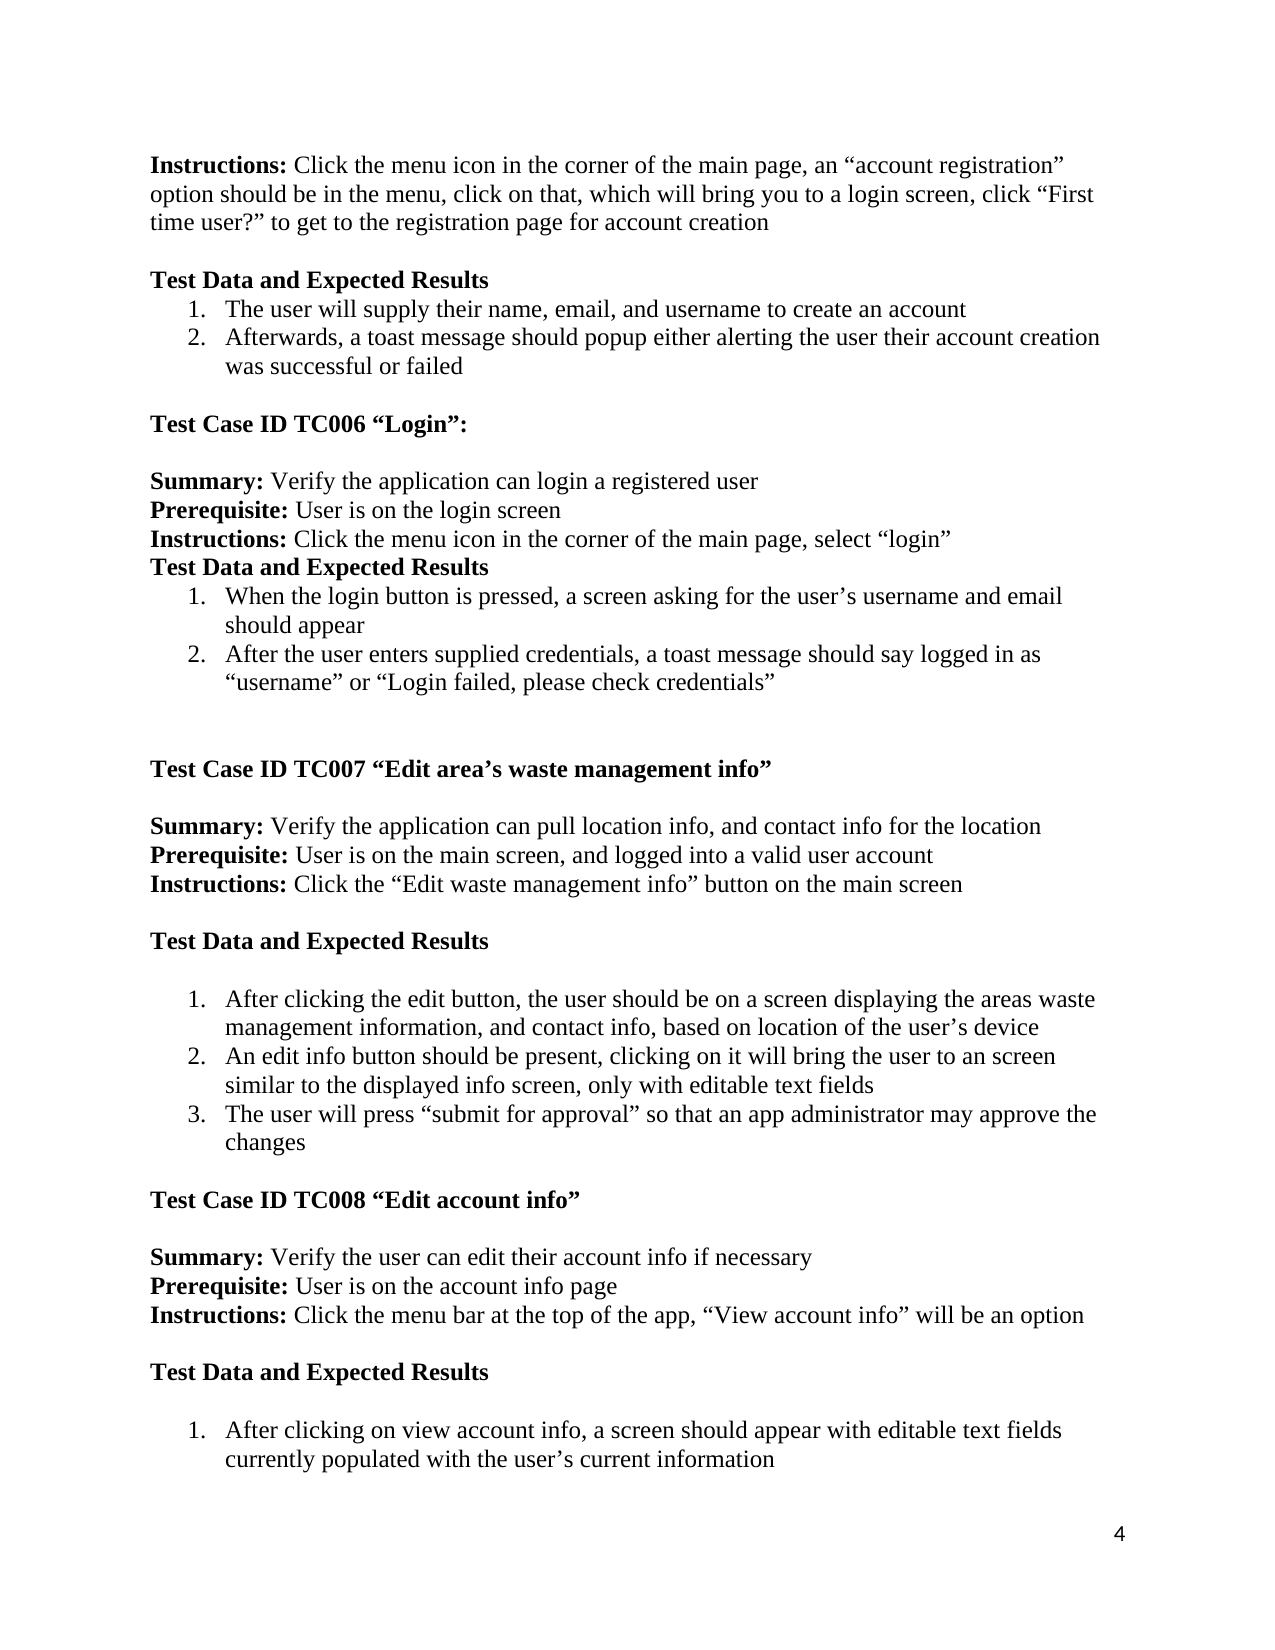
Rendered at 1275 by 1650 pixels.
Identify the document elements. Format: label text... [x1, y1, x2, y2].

text Prerequisite: User is on the account info page [150, 1271, 1125, 1300]
text Summary: Verify the user can edit their account info if necessary [150, 1242, 1125, 1271]
text Summary: Verify the application can pull location info, and contact info for the location [150, 811, 1125, 840]
text Instructions: Click the menu icon in the corner of the main page, an “account registration” option should be in the menu, click on that, which will bring you to a login screen, click “First time user?” to get to the registration page for account creation [150, 150, 1125, 236]
text Instructions: Click the menu icon in the corner of the main page, select “login” [150, 524, 1125, 552]
text Test Case ID TC008 “Edit account info” [150, 1185, 1125, 1214]
list An edit info button should be present, clicking on it will bring the user to an screen similar to the displayed info screen, only with editable text fields [187, 1041, 1125, 1099]
text Instructions: Click the “Edit waste management info” button on the main screen [150, 869, 1125, 897]
text Test Case ID TC006 “Login”: [150, 409, 1125, 437]
text Prerequisite: User is on the main screen, and logged into a valid user account [150, 840, 1125, 869]
list After clicking the edit button, the user should be on a screen displaying the areas waste management information, and contact info, based on location of the user’s device [187, 984, 1125, 1041]
list The user will press “submit for approval” so that an app administrator may approve the changes [187, 1099, 1125, 1156]
list Afterwards, a toast message should popup either alerting the user their account creation was successful or failed [187, 322, 1125, 380]
text Test Data and Expected Results [150, 552, 1125, 581]
text Prerequisite: User is on the login screen [150, 495, 1125, 524]
list When the login button is pressed, a screen asking for the user’s username and email should appear [187, 581, 1125, 639]
text Test Data and Expected Results [150, 265, 1125, 294]
text Test Data and Expected Results [150, 1357, 1125, 1386]
text Test Case ID TC007 “Edit area’s waste management info” [150, 754, 1125, 782]
list After the user enters supplied credentials, a toast message should say logged in as “username” or “Login failed, please check credentials” [187, 639, 1125, 696]
text Summary: Verify the application can login a registered user [150, 466, 1125, 495]
list After clicking on view account info, a screen should appear with editable text fields currently populated with the user’s current information [187, 1415, 1125, 1472]
list The user will supply their name, email, and username to create an account [187, 294, 1125, 322]
text Instructions: Click the menu bar at the top of the app, “View account info” will be an option [150, 1300, 1125, 1329]
text Test Data and Expected Results [150, 926, 1125, 955]
